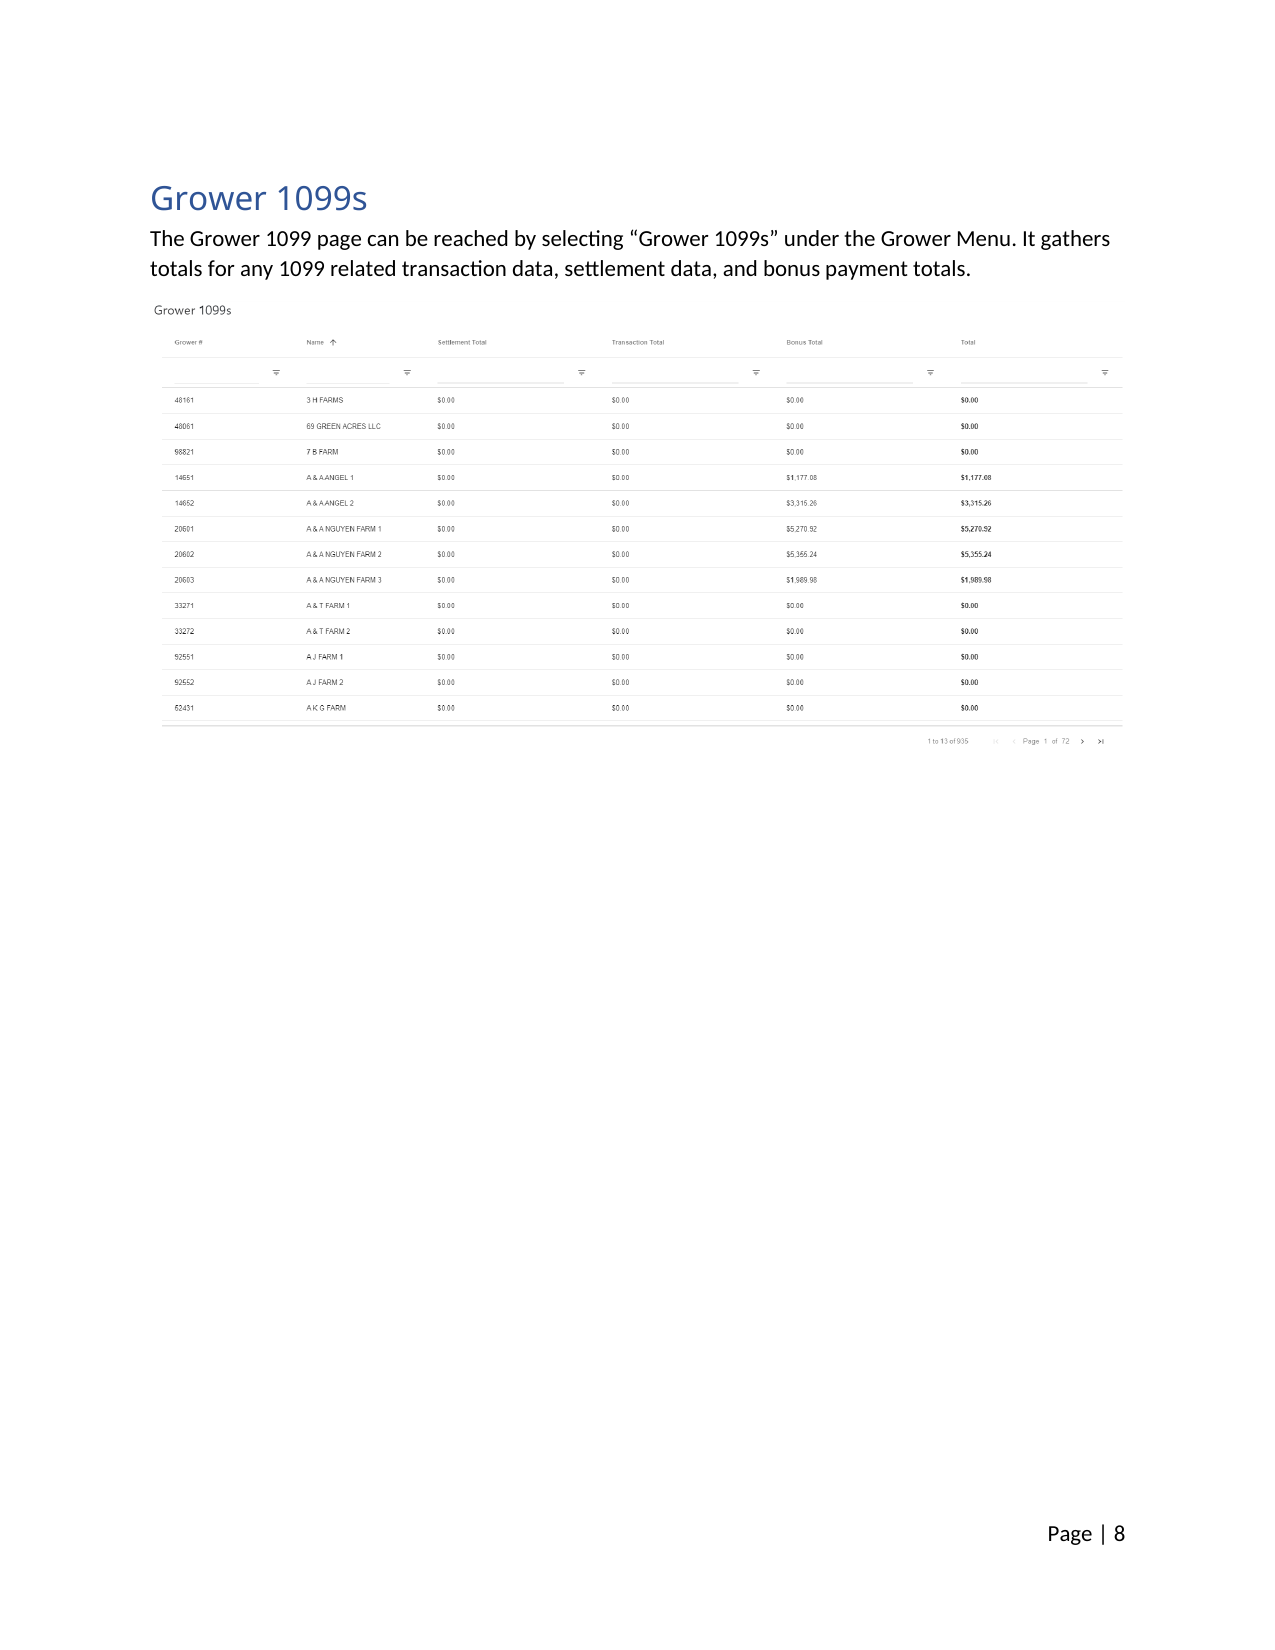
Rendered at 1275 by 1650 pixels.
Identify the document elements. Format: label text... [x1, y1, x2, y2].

text The Grower 1099 page can be reached by selecting “Grower 1099s” under the Grower Menu. It gathers totals for any 1099 related transaction data, settlement data, and bonus payment totals. [150, 224, 1125, 282]
subtitle Grower 1099s [150, 175, 1125, 220]
picture [150, 301, 1125, 753]
